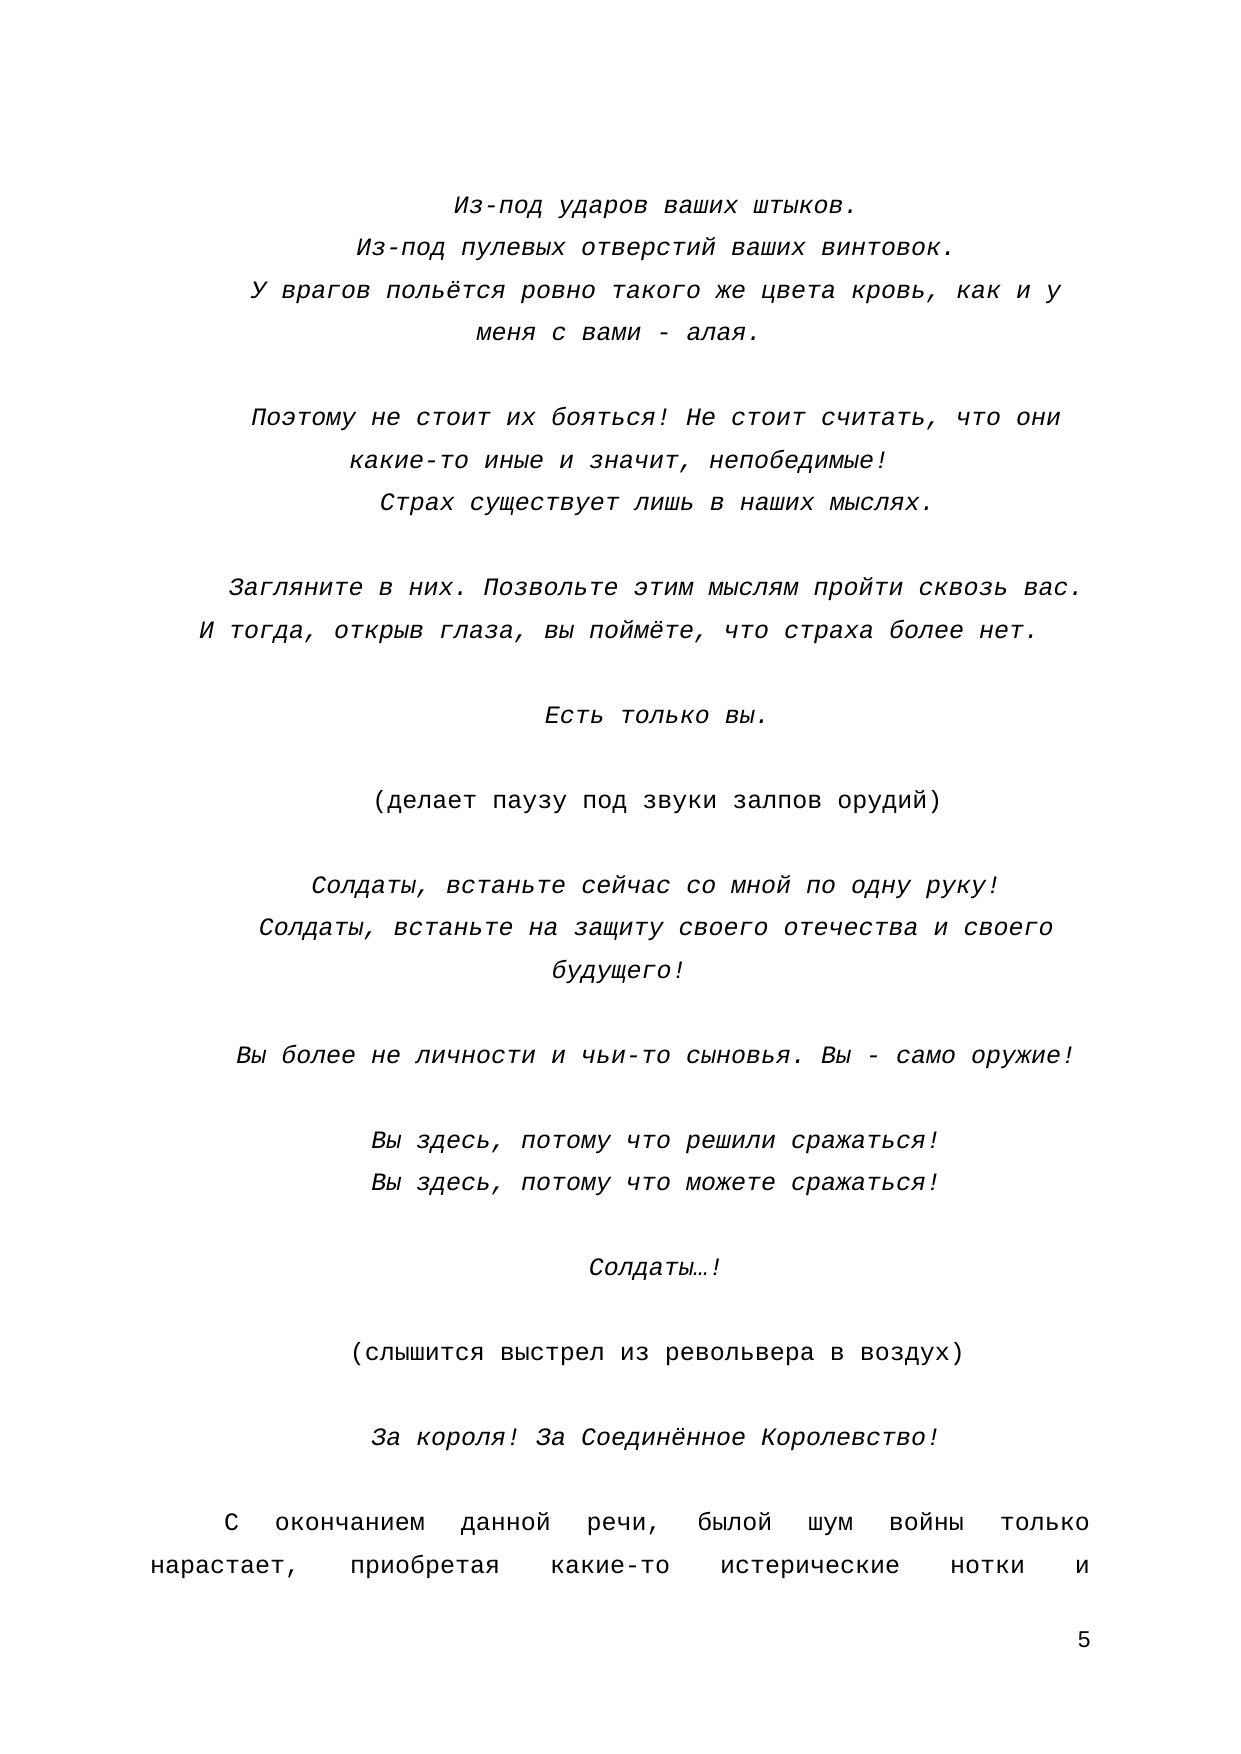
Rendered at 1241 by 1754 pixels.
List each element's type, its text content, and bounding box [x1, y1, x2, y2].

text Поэтому не стоит их бояться! Не стоит считать, что они какие-то иные и значит, непобедимые! [150, 405, 1090, 476]
text Из-под ударов ваших штыков. [150, 192, 1090, 221]
text У врагов польётся ровно такого же цвета кровь, как и у меня с вами - алая. [150, 277, 1090, 348]
text Загляните в них. Позвольте этим мыслям пройти сквозь вас. И тогда, открыв глаза, вы поймёте, что страха более нет. [150, 575, 1090, 646]
text (делает паузу под звуки залпов орудий) [150, 787, 1090, 816]
text Солдаты, встаньте сейчас со мной по одну руку! [150, 872, 1090, 901]
text Солдаты, встаньте на защиту своего отечества и своего будущего! [150, 915, 1090, 986]
text Из-под пулевых отверстий ваших винтовок. [150, 235, 1090, 263]
text Страх существует лишь в наших мыслях. [150, 490, 1090, 518]
text Есть только вы. [150, 702, 1090, 731]
text Вы здесь, потому что решили сражаться! [150, 1127, 1090, 1156]
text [150, 1510, 1090, 1581]
text За короля! За Соединённое Королевство! [150, 1425, 1090, 1453]
text Солдаты…! [150, 1255, 1090, 1283]
text (слышится выстрел из револьвера в воздух) [150, 1340, 1090, 1368]
text Вы более не личности и чьи-то сыновья. Вы - само оружие! [150, 1042, 1090, 1071]
text Вы здесь, потому что можете сражаться! [150, 1170, 1090, 1198]
